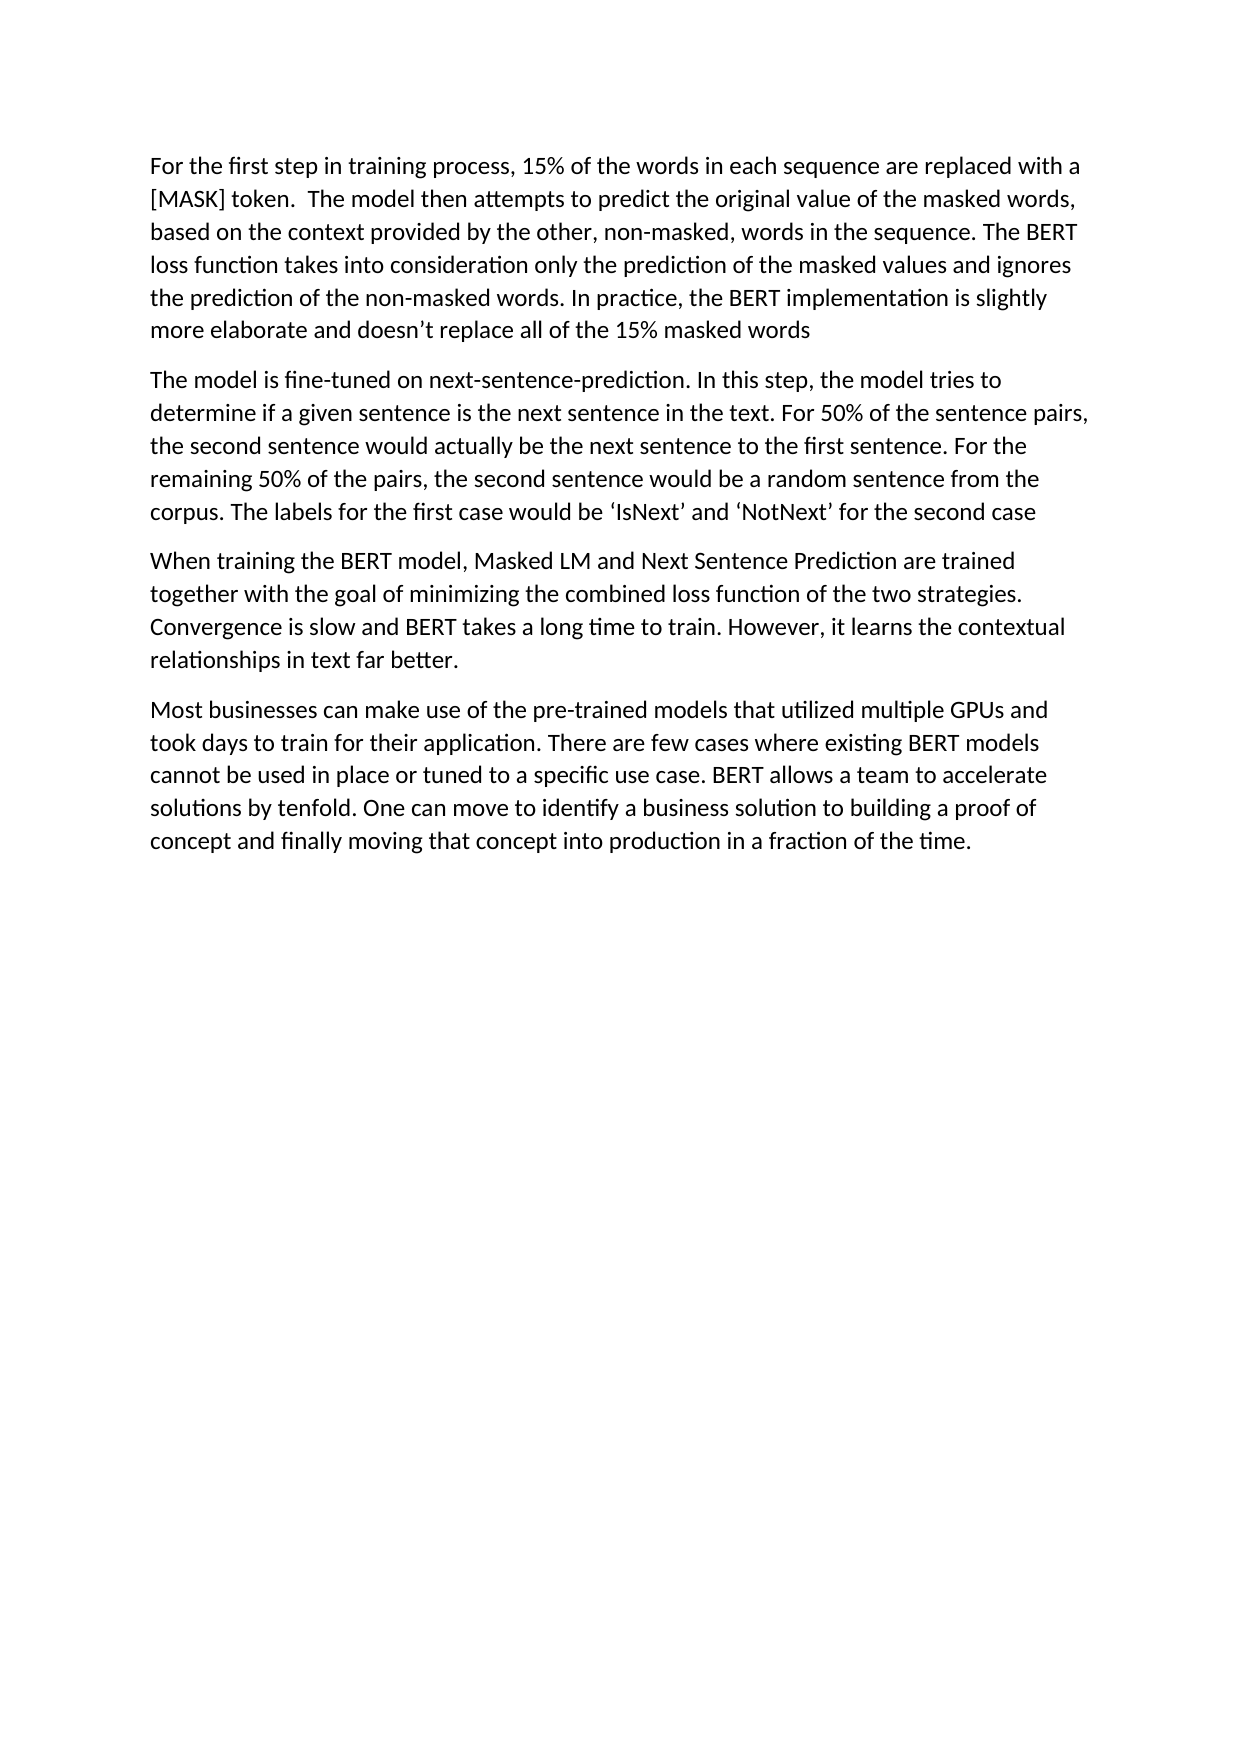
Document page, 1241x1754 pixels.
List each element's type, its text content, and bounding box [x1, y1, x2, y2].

text The model is fine-tuned on next-sentence-prediction. In this step, the model tries to determine if a given sentence is the next sentence in the text. For 50% of the sentence pairs, the second sentence would actually be the next sentence to the first sentence. For the remaining 50% of the pairs, the second sentence would be a random sentence from the corpus. The labels for the first case would be ‘IsNext’ and ‘NotNext’ for the second case [150, 364, 1090, 526]
text Most businesses can make use of the pre-trained models that utilized multiple GPUs and took days to train for their application. There are few cases where existing BERT models cannot be used in place or tuned to a specific use case. BERT allows a team to accelerate solutions by tenfold. One can move to identify a business solution to building a proof of concept and finally moving that concept into production in a fraction of the time. [150, 694, 1090, 856]
text When training the BERT model, Masked LM and Next Sentence Prediction are trained together with the goal of minimizing the combined loss function of the two strategies. Convergence is slow and BERT takes a long time to train. However, it learns the contextual relationships in text far better. [150, 545, 1090, 675]
text For the first step in training process, 15% of the words in each sequence are replaced with a [MASK] token. The model then attempts to predict the original value of the masked words, based on the context provided by the other, non-masked, words in the sequence. The BERT loss function takes into consideration only the prediction of the masked values and ignores the prediction of the non-masked words. In practice, the BERT implementation is slightly more elaborate and doesn’t replace all of the 15% masked words [150, 150, 1090, 345]
